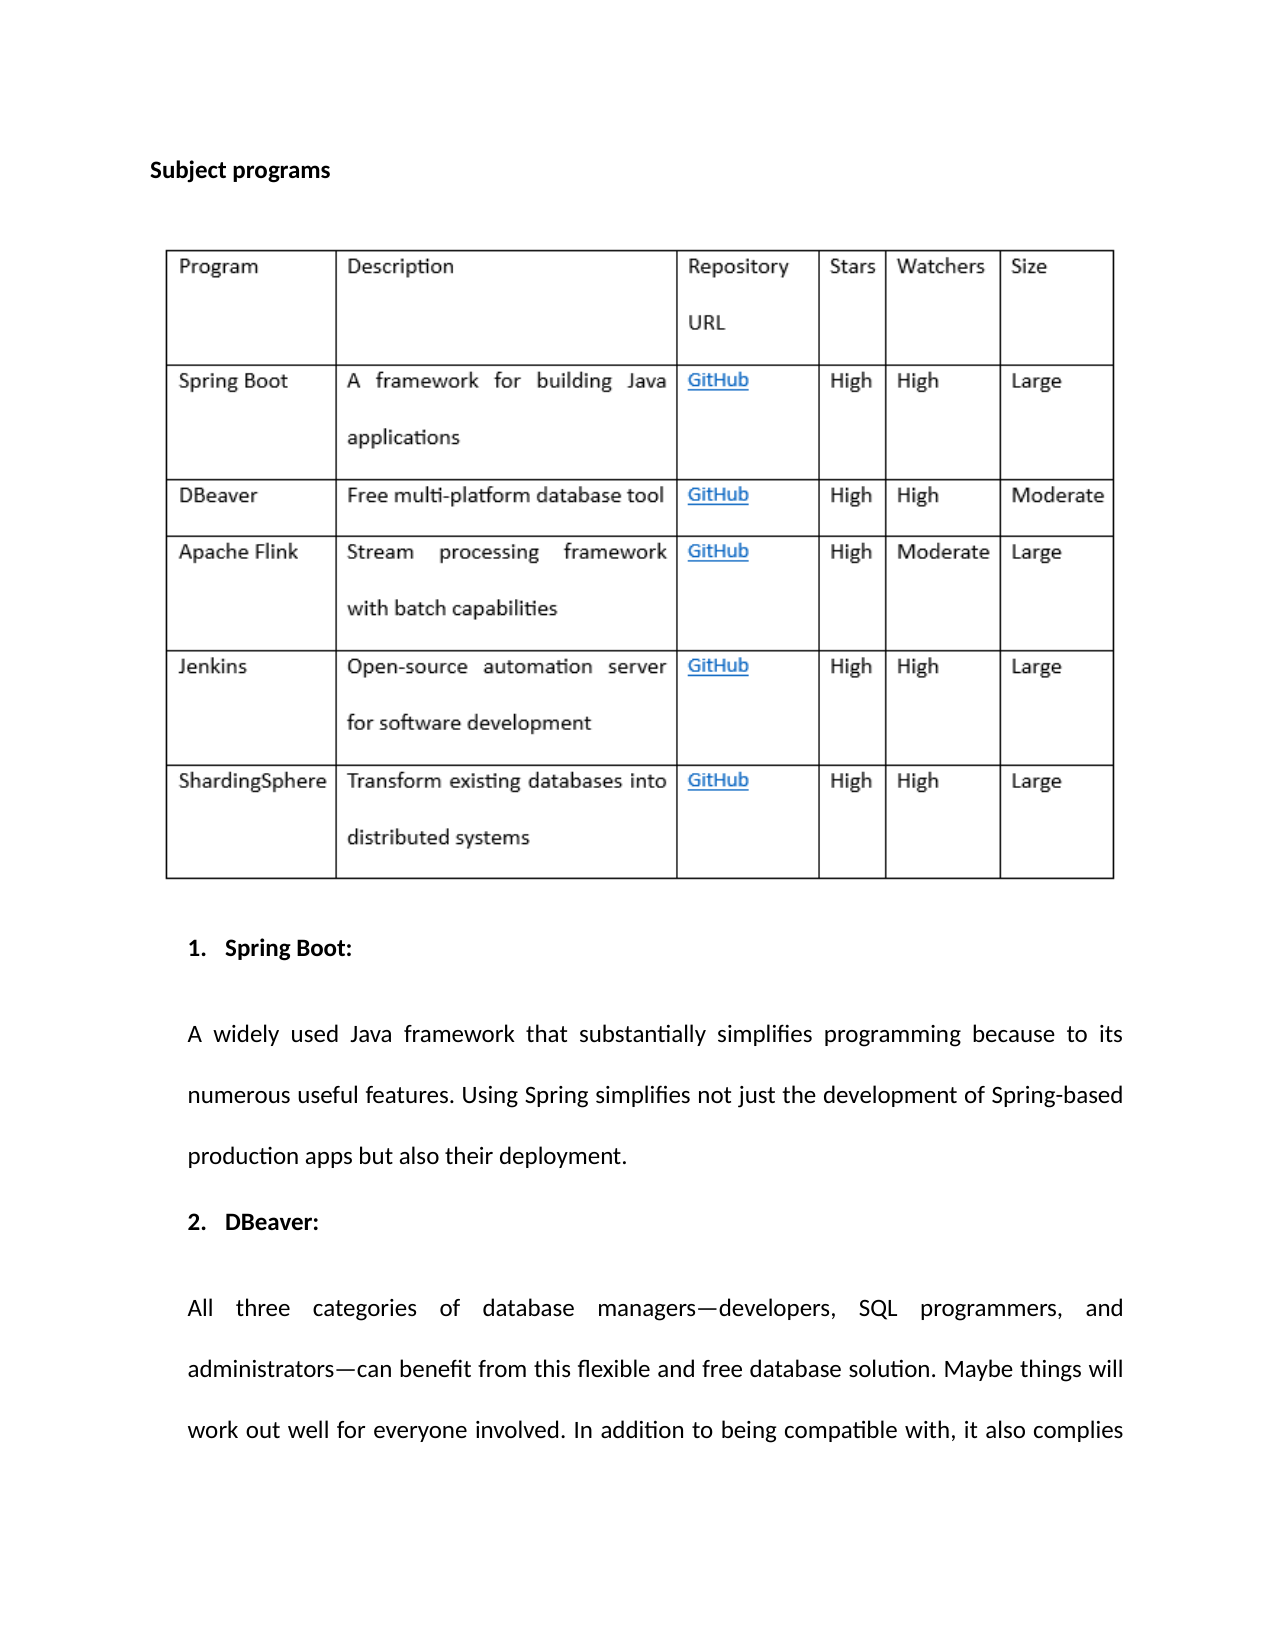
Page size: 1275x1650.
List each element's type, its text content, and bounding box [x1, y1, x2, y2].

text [187, 1292, 1125, 1444]
subtitle Spring Boot: [187, 932, 1125, 963]
subtitle DBeaver: [187, 1206, 1125, 1236]
subtitle Subject programs [150, 154, 1125, 185]
text A widely used Java framework that substantially simplifies programming because to its numerous useful features. Using Spring simplifies not just the development of Spring-based production apps but also their deployment. [187, 1018, 1125, 1171]
picture [150, 240, 1125, 888]
